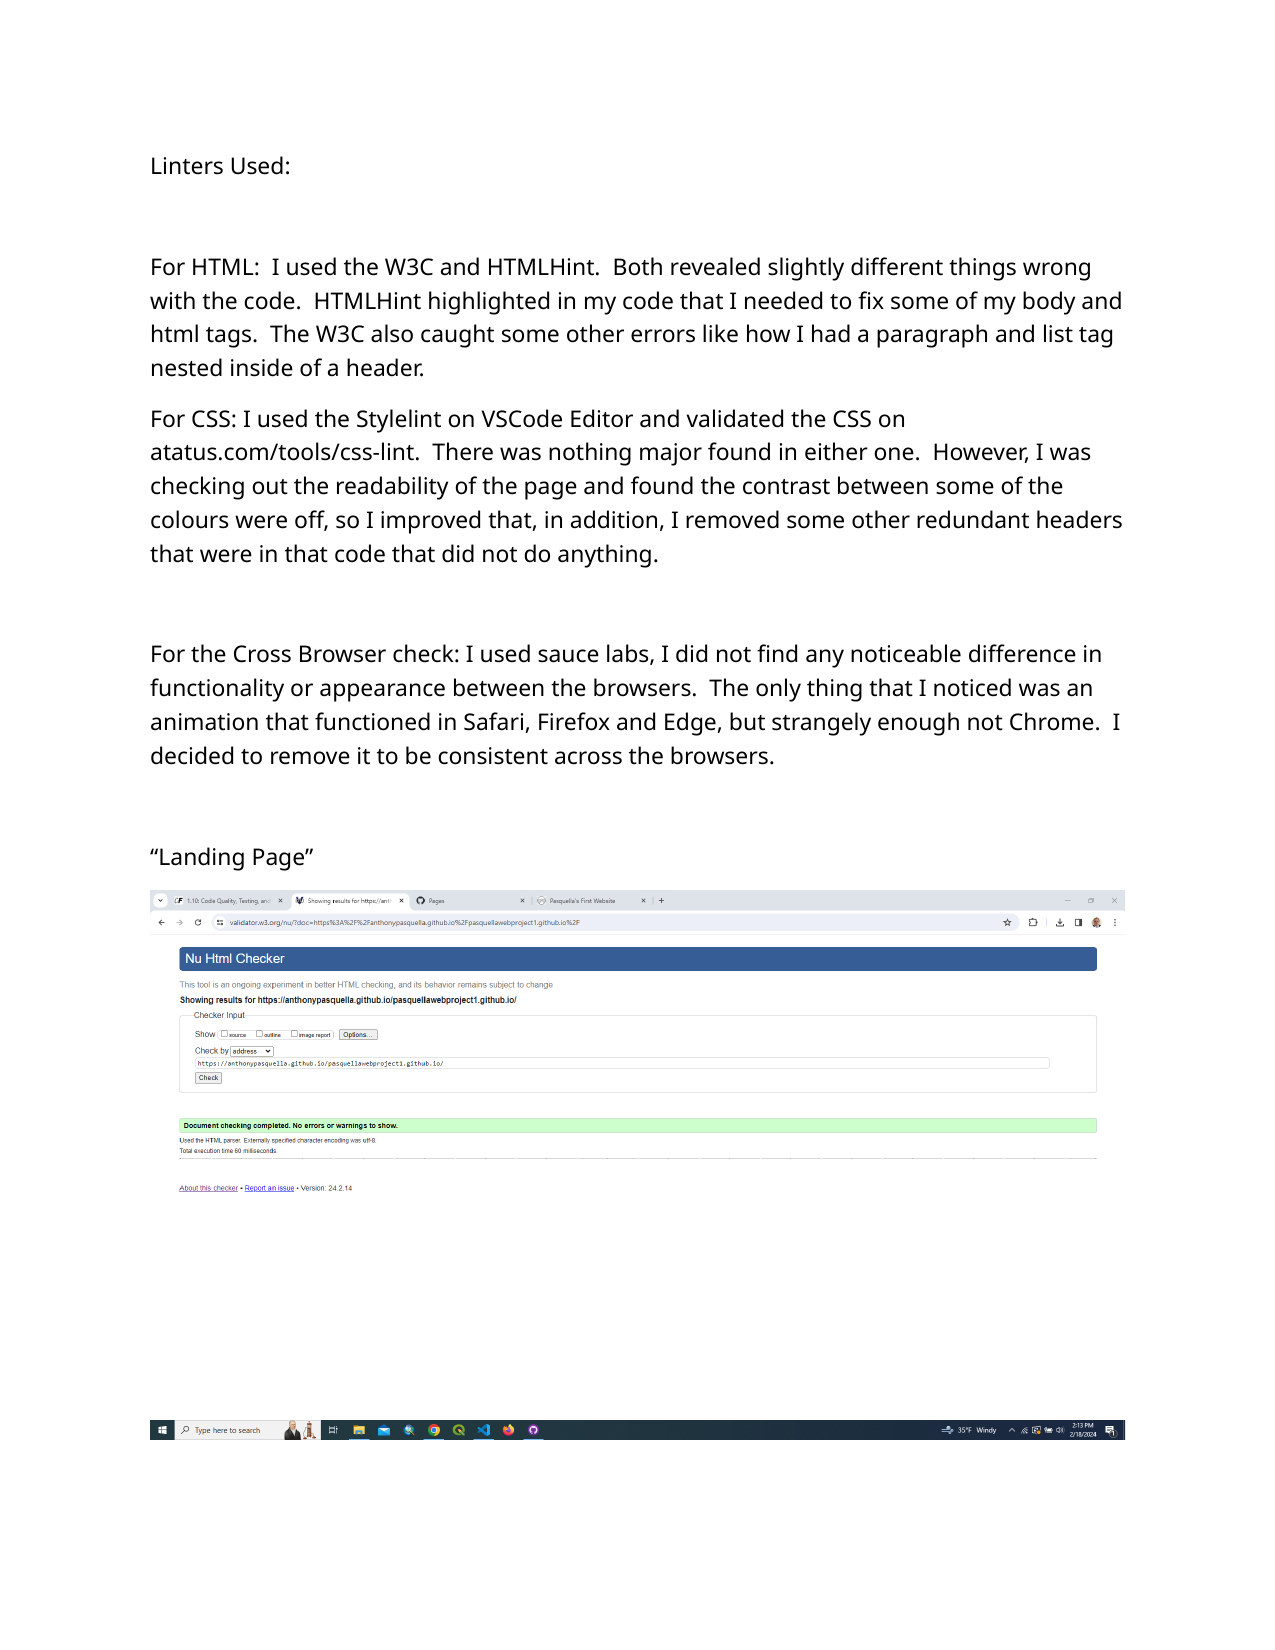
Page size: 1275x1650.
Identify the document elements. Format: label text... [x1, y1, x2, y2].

text For the Cross Browser check: I used sauce labs, I did not find any noticeable difference in functionality or appearance between the browsers. The only thing that I noticed was an animation that functioned in Safari, Firefox and Edge, but strangely enough not Chrome. I decided to remove it to be consistent across the browsers. [150, 638, 1125, 771]
picture [150, 890, 1125, 1440]
text For HTML: I used the W3C and HTMLHint. Both revealed slightly different things wrong with the code. HTMLHint highlighted in my code that I needed to fix some of my body and html tags. The W3C also caught some other errors like how I had a paragraph and list tag nested inside of a header. [150, 251, 1125, 383]
text Linters Used: [150, 150, 1125, 181]
text “Landing Page” [150, 840, 1125, 872]
text For CSS: I used the Stylelint on VSCode Editor and validated the CSS on atatus.com/tools/css-lint. There was nothing major found in either one. However, I was checking out the readability of the page and found the contrast between some of the colours were off, so I improved that, in addition, I removed some other redundant headers that were in that code that did not do anything. [150, 402, 1125, 569]
